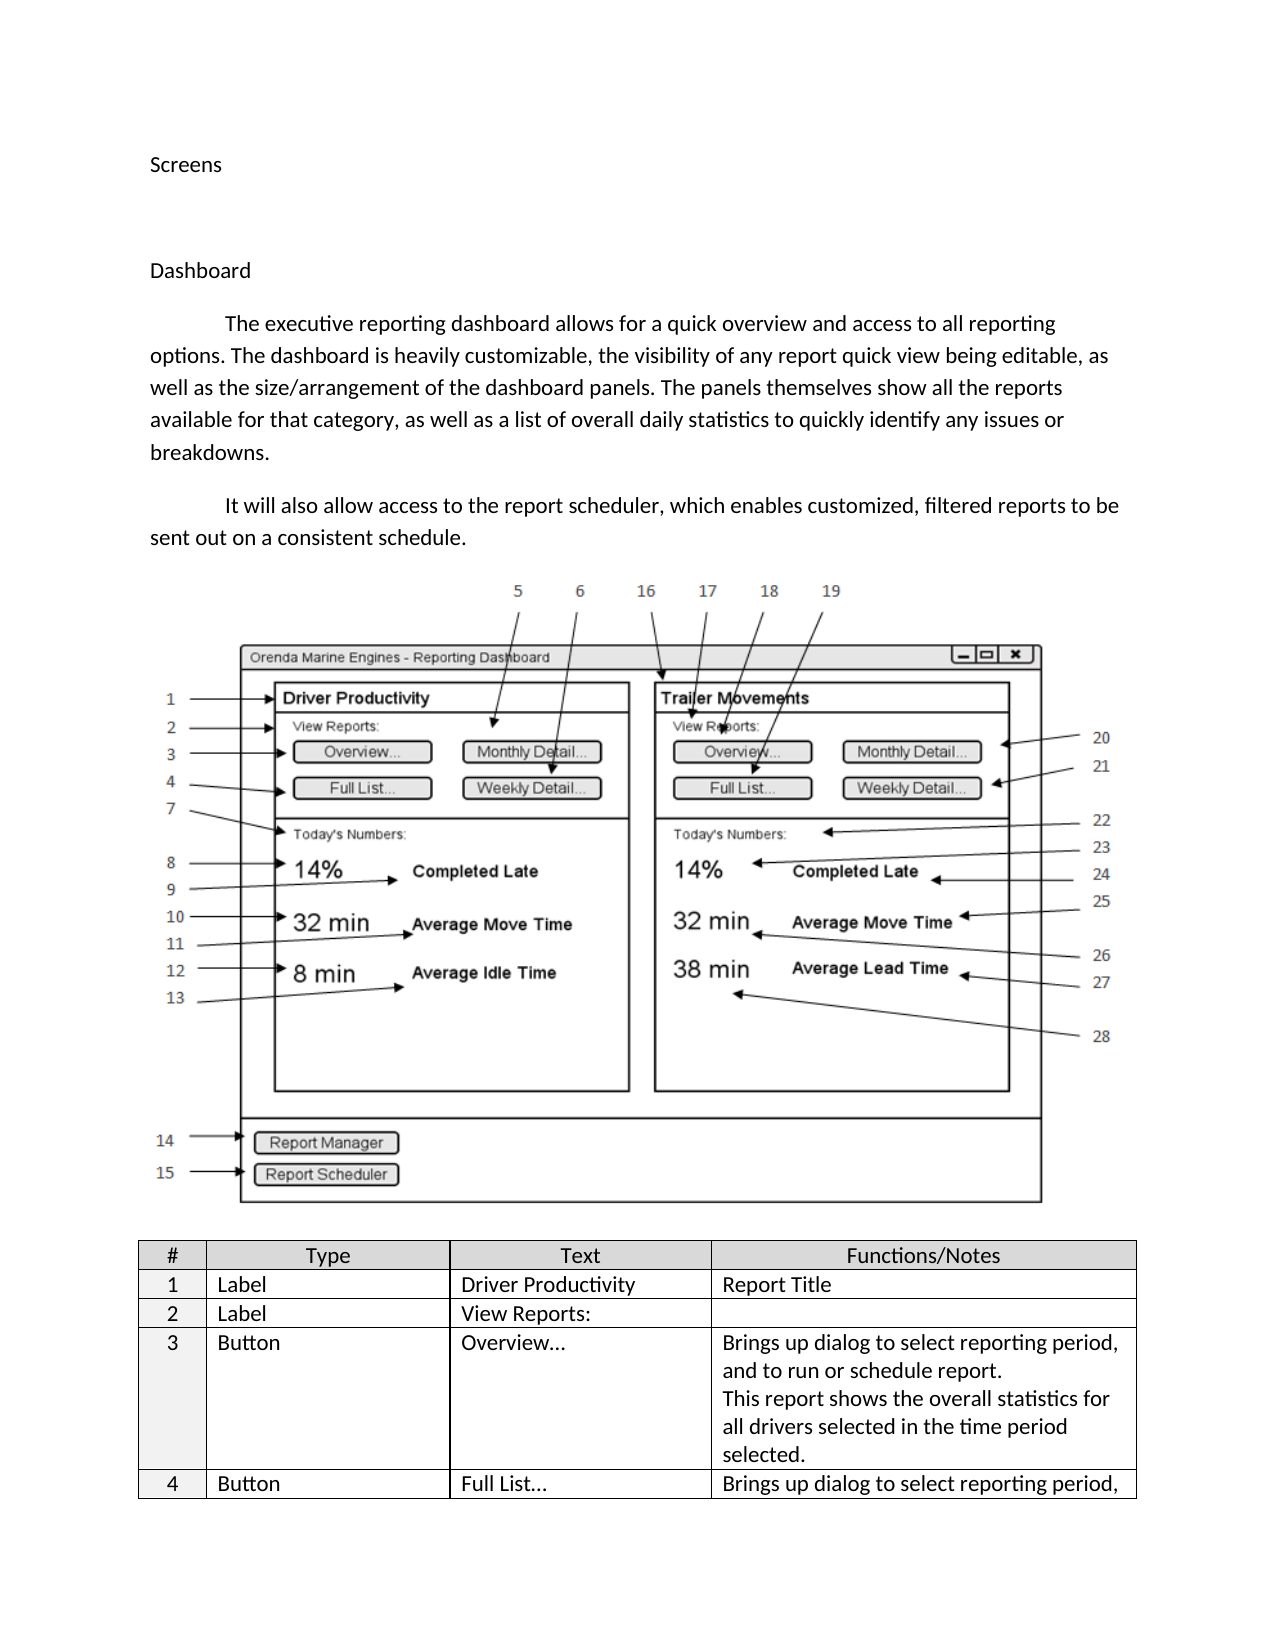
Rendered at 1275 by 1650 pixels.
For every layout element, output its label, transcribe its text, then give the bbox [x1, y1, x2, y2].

table_cell Button [207, 1470, 449, 1497]
text The executive reporting dashboard allows for a quick overview and access to all reporting options. The dashboard is heavily customizable, the visibility of any report quick view being editable, as well as the size/arrangement of the dashboard panels. The panels themselves show all the reports available for that category, as well as a list of overall daily statistics to quickly identify any issues or breakdowns. [150, 309, 1125, 466]
table_cell Label [207, 1270, 449, 1298]
text Dashboard [150, 256, 1125, 284]
table_cell Brings up dialog to select reporting period, and to run or schedule report. This report shows the overall statistics for all drivers selected in the time period selected. [712, 1328, 1136, 1468]
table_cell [712, 1470, 1136, 1497]
table_cell [712, 1299, 1136, 1327]
table_cell Full List… [451, 1470, 711, 1497]
table_cell Label [207, 1299, 449, 1327]
table_cell View Reports: [451, 1299, 711, 1327]
table_cell Report Title [712, 1270, 1136, 1298]
table_header # [139, 1241, 206, 1269]
table_cell Button [207, 1328, 449, 1468]
picture [150, 576, 1125, 1216]
table_cell Driver Productivity [451, 1270, 711, 1298]
table_header Type [207, 1241, 449, 1269]
table_cell 2 [139, 1299, 206, 1327]
table_header Functions/Notes [712, 1241, 1136, 1269]
table_header Text [451, 1241, 711, 1269]
table_cell Overview… [451, 1328, 711, 1468]
text Screens [150, 150, 1125, 178]
table_cell 1 [139, 1270, 206, 1298]
text It will also allow access to the report scheduler, which enables customized, filtered reports to be sent out on a consistent schedule. [150, 491, 1125, 551]
table_cell 3 [139, 1328, 206, 1468]
table_cell 4 [139, 1470, 206, 1497]
